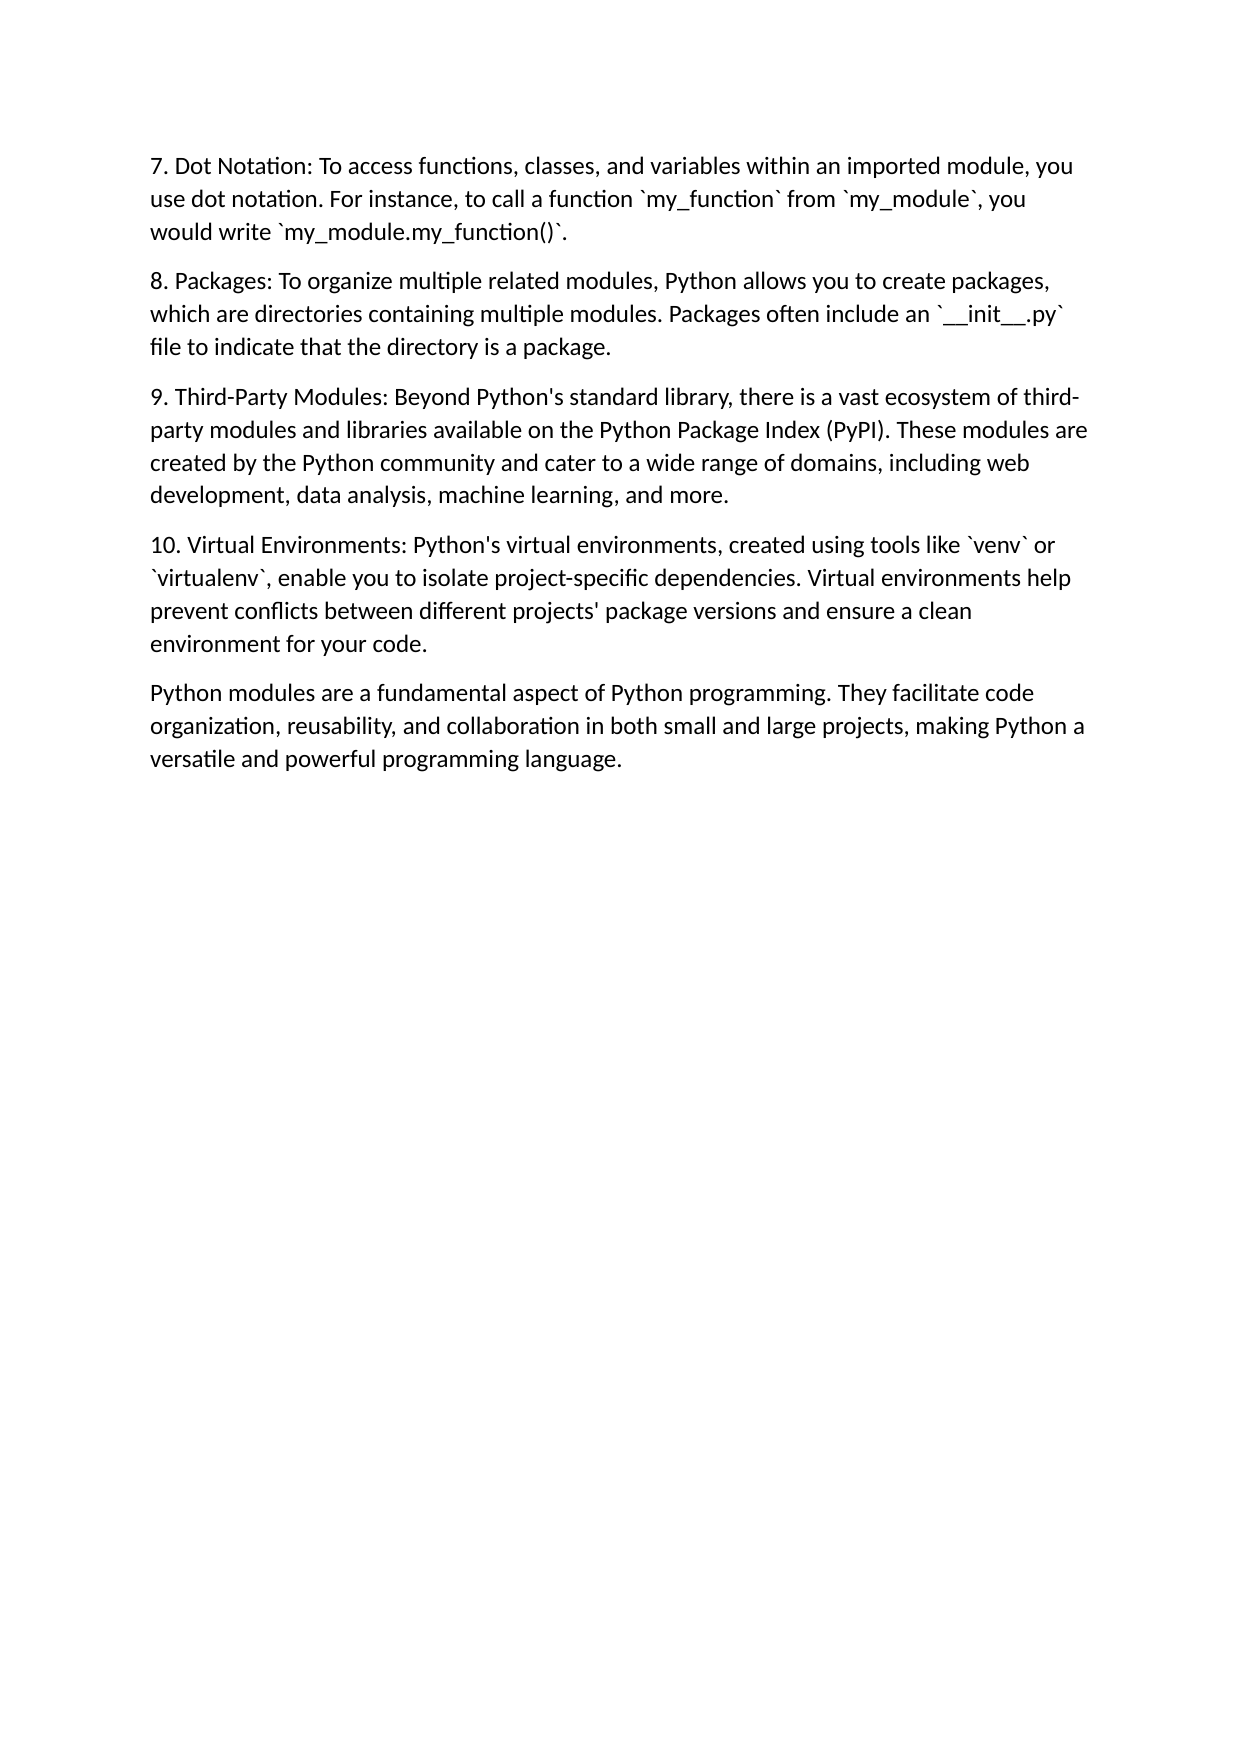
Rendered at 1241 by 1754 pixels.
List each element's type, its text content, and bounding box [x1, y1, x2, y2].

text 9. Third-Party Modules: Beyond Python's standard library, there is a vast ecosystem of third-party modules and libraries available on the Python Package Index (PyPI). These modules are created by the Python community and cater to a wide range of domains, including web development, data analysis, machine learning, and more. [150, 381, 1090, 510]
text 10. Virtual Environments: Python's virtual environments, created using tools like `venv` or `virtualenv`, enable you to isolate project-specific dependencies. Virtual environments help prevent conflicts between different projects' package versions and ensure a clean environment for your code. [150, 529, 1090, 658]
text 8. Packages: To organize multiple related modules, Python allows you to create packages, which are directories containing multiple modules. Packages often include an `__init__.py` file to indicate that the directory is a package. [150, 265, 1090, 362]
text Python modules are a fundamental aspect of Python programming. They facilitate code organization, reusability, and collaboration in both small and large projects, making Python a versatile and powerful programming language. [150, 677, 1090, 774]
text 7. Dot Notation: To access functions, classes, and variables within an imported module, you use dot notation. For instance, to call a function `my_function` from `my_module`, you would write `my_module.my_function()`. [150, 150, 1090, 246]
